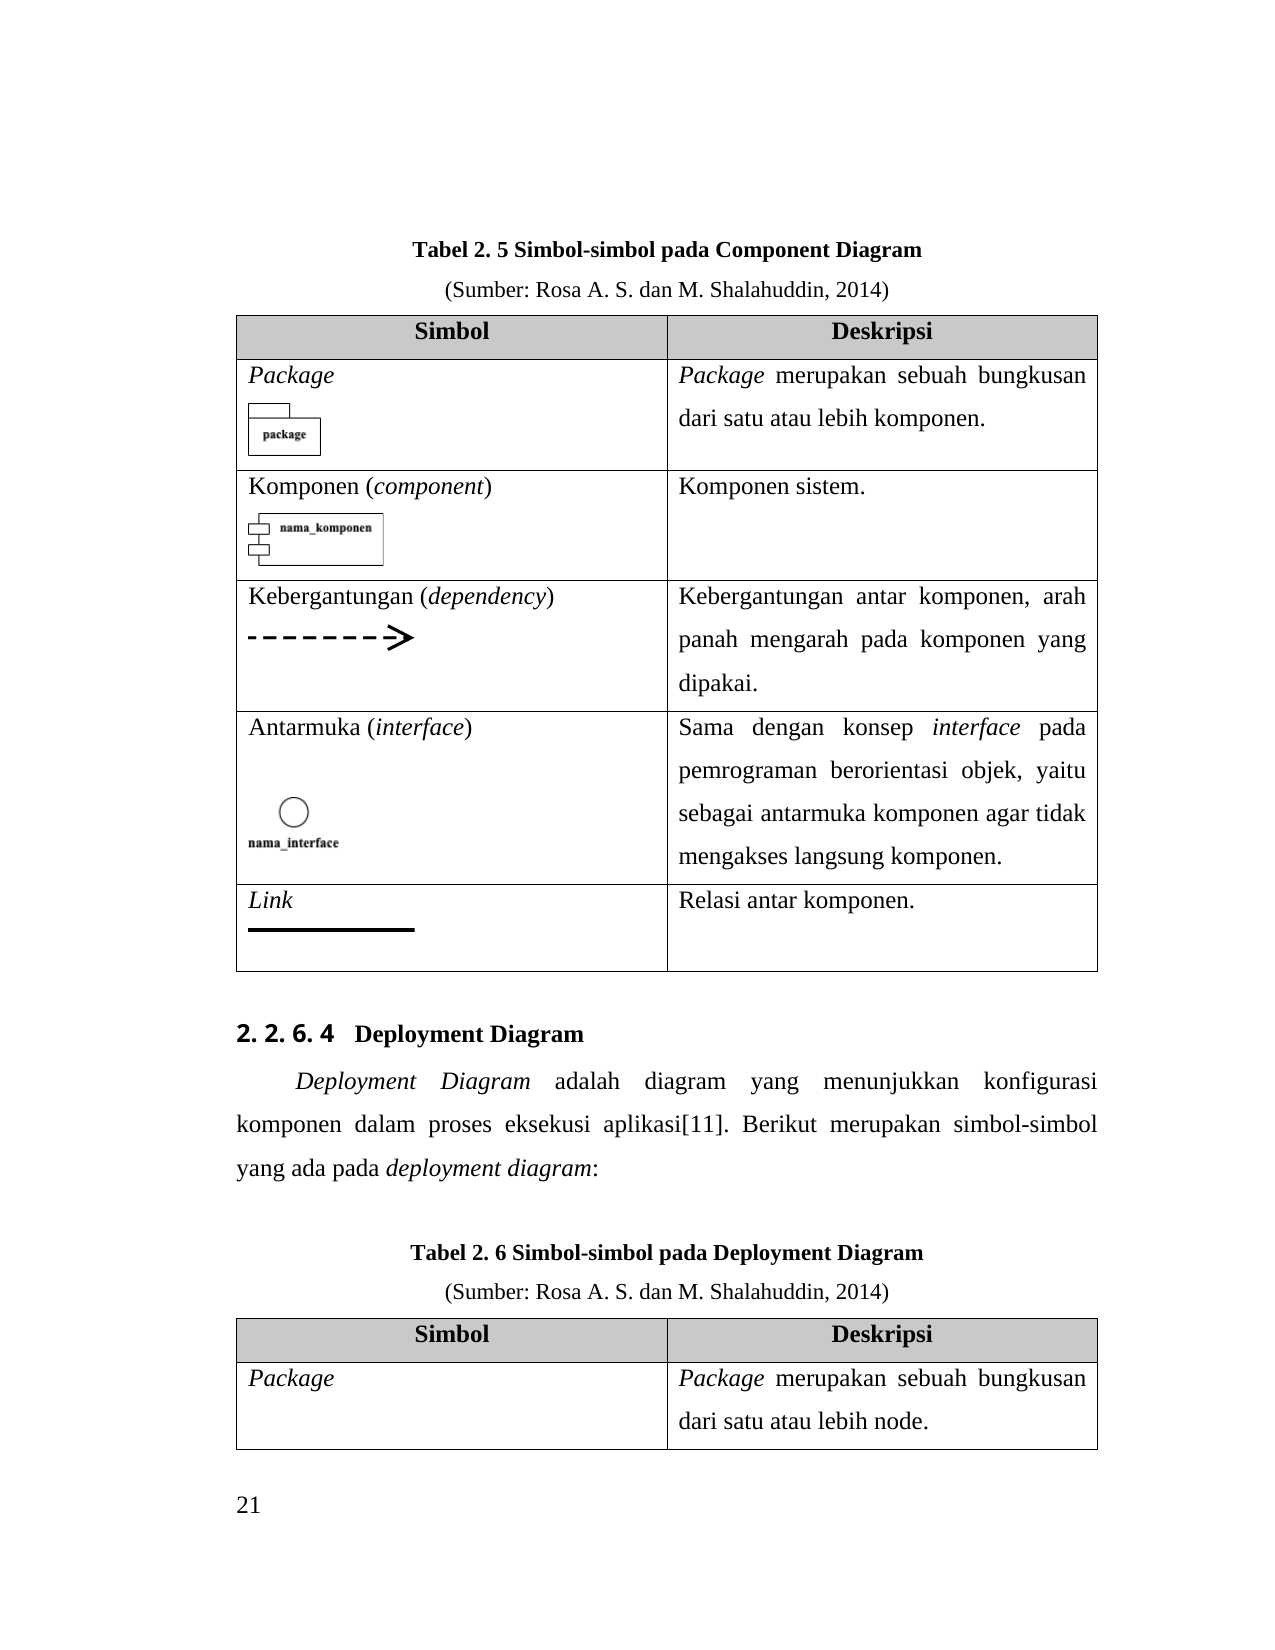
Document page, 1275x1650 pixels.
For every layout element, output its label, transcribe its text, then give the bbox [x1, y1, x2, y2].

table_header Simbol [237, 1319, 667, 1362]
table_cell Komponen (component) [237, 471, 667, 580]
table_header Deskripsi [668, 316, 1097, 359]
table_cell Komponen sistem. [668, 471, 1097, 580]
text (Sumber: Rosa A. S. dan M. Shalahuddin, 2014) [236, 276, 1098, 302]
table_cell Package merupakan sebuah bungkusan dari satu atau lebih komponen. [668, 360, 1097, 470]
table_header Deskripsi [668, 1319, 1097, 1362]
picture [248, 928, 415, 932]
table_cell Relasi antar komponen. [668, 885, 1097, 971]
picture [248, 403, 321, 456]
table_cell Kebergantungan antar komponen, arah panah mengarah pada komponen yang dipakai. [668, 581, 1097, 711]
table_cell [668, 1363, 1097, 1449]
table_cell Link [237, 885, 667, 971]
table_header Simbol [237, 316, 667, 359]
text Deployment Diagram adalah diagram yang menunjukkan konfigurasi komponen dalam proses eksekusi aplikasi[11]. Berikut merupakan simbol-simbol yang ada pada deployment diagram: [236, 1066, 1098, 1181]
text Tabel 2. 5 Simbol-simbol pada Component Diagram [236, 236, 1098, 263]
picture [248, 513, 384, 566]
text (Sumber: Rosa A. S. dan M. Shalahuddin, 2014) [236, 1278, 1098, 1305]
subtitle Deployment Diagram [236, 1015, 1098, 1049]
table_cell Package [237, 1363, 667, 1449]
table_cell Sama dengan konsep interface pada pemrograman berorientasi objek, yaitu sebagai antarmuka komponen agar tidak mengakses langsung komponen. [668, 712, 1097, 884]
picture [248, 797, 340, 858]
table_cell Package [237, 360, 667, 470]
table_cell Kebergantungan (dependency) [237, 581, 667, 711]
picture [248, 624, 415, 651]
table_cell Antarmuka (interface) [237, 712, 667, 884]
text Tabel 2. 6 Simbol-simbol pada Deployment Diagram [236, 1239, 1098, 1265]
